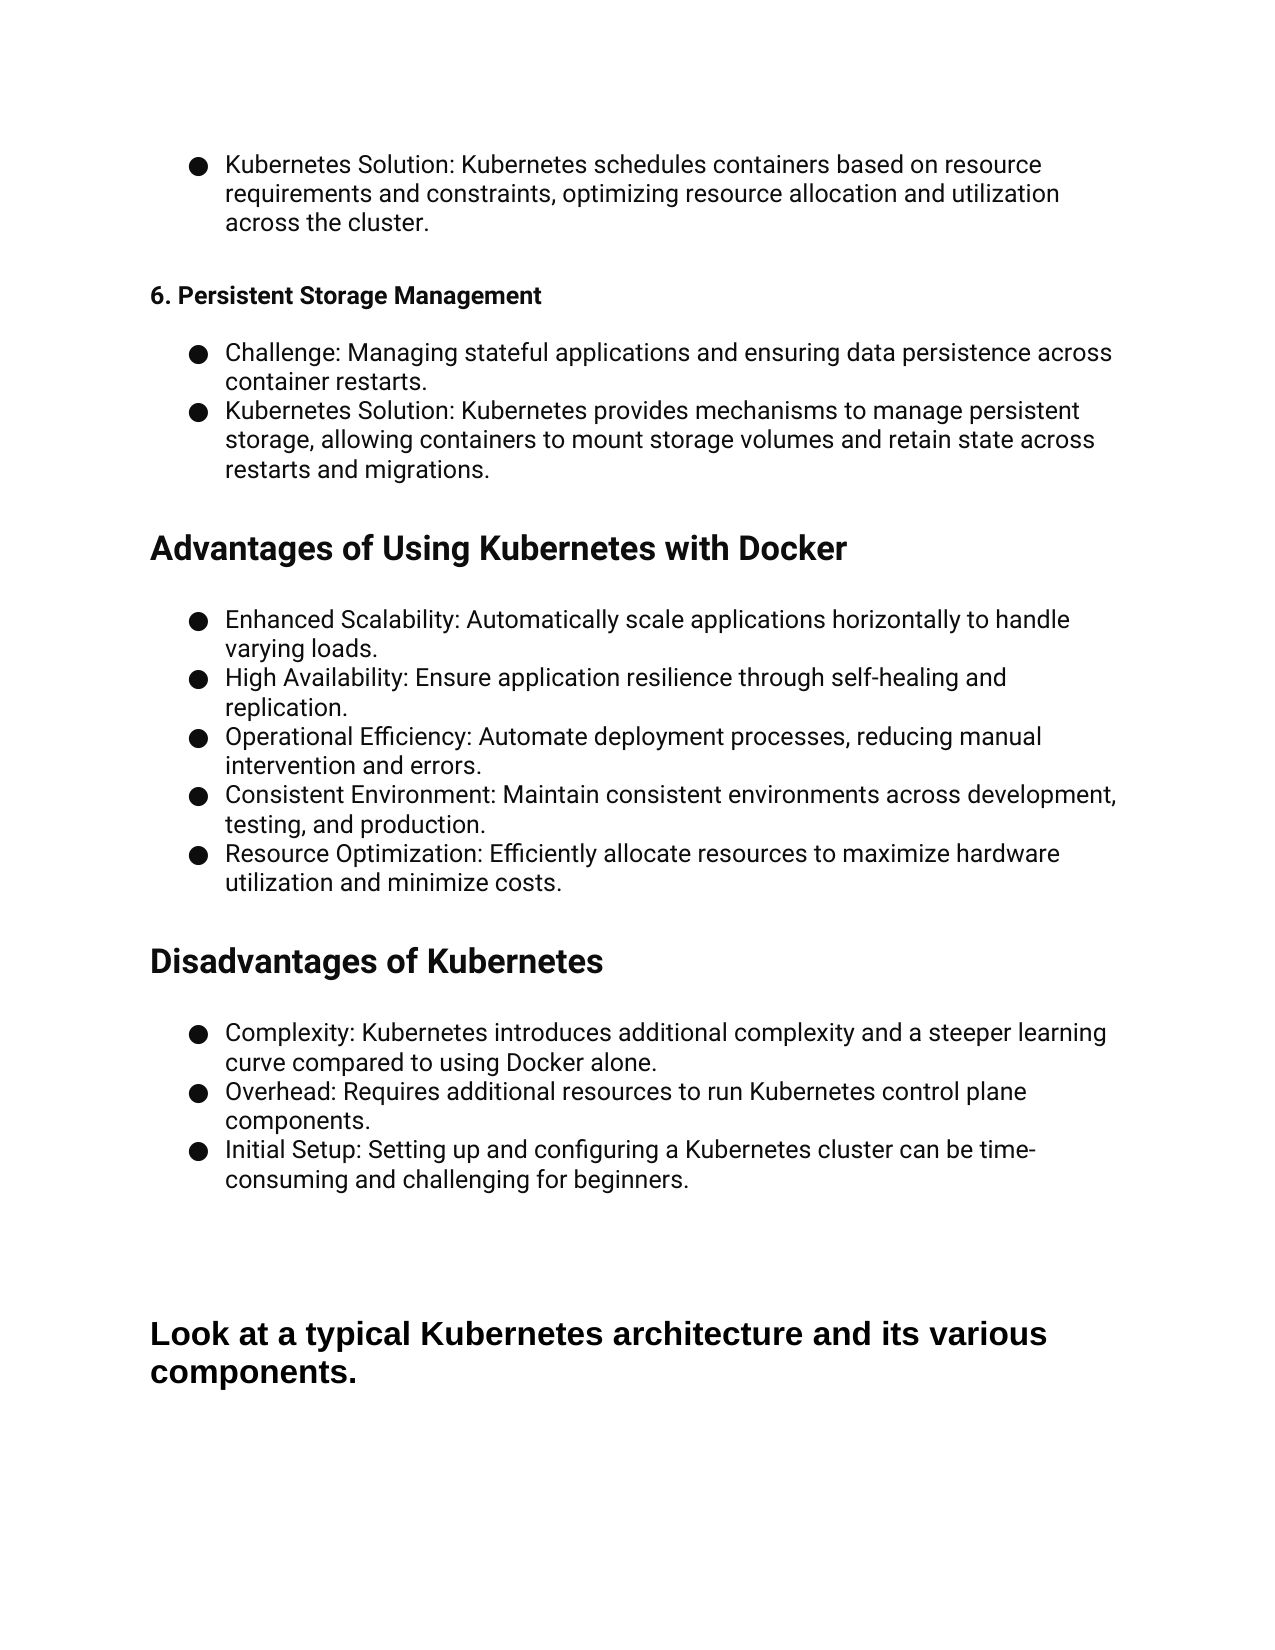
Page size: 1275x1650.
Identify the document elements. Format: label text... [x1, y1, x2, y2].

subtitle Complexity: Kubernetes introduces additional complexity and a steeper learning curve compared to using Docker alone. [187, 1018, 1125, 1077]
subtitle Overhead: Requires additional resources to run Kubernetes control plane components. [187, 1077, 1125, 1136]
subtitle Advantages of Using Kubernetes with Docker [150, 528, 1125, 568]
subtitle High Availability: Ensure application resilience through self-healing and replication. [187, 663, 1125, 722]
subtitle 6. Persistent Storage Management [150, 282, 1125, 311]
subtitle Enhanced Scalability: Automatically scale applications horizontally to handle varying loads. [187, 605, 1125, 663]
subtitle Look at a typical Kubernetes architecture and its various components. [150, 1314, 1125, 1391]
subtitle Consistent Environment: Maintain consistent environments across development, testing, and production. [187, 781, 1125, 839]
subtitle Initial Setup: Setting up and configuring a Kubernetes cluster can be time-consuming and challenging for beginners. [187, 1136, 1125, 1194]
subtitle Operational Efficiency: Automate deployment processes, reducing manual intervention and errors. [187, 722, 1125, 781]
subtitle Challenge: Managing stateful applications and ensuring data persistence across container restarts. [187, 338, 1125, 396]
subtitle Resource Optimization: Efficiently allocate resources to maximize hardware utilization and minimize costs. [187, 839, 1125, 898]
subtitle Kubernetes Solution: Kubernetes provides mechanisms to manage persistent storage, allowing containers to mount storage volumes and retain state across restarts and migrations. [187, 396, 1125, 484]
subtitle Disadvantages of Kubernetes [150, 941, 1125, 982]
subtitle Kubernetes Solution: Kubernetes schedules containers based on resource requirements and constraints, optimizing resource allocation and utilization across the cluster. [187, 150, 1125, 238]
